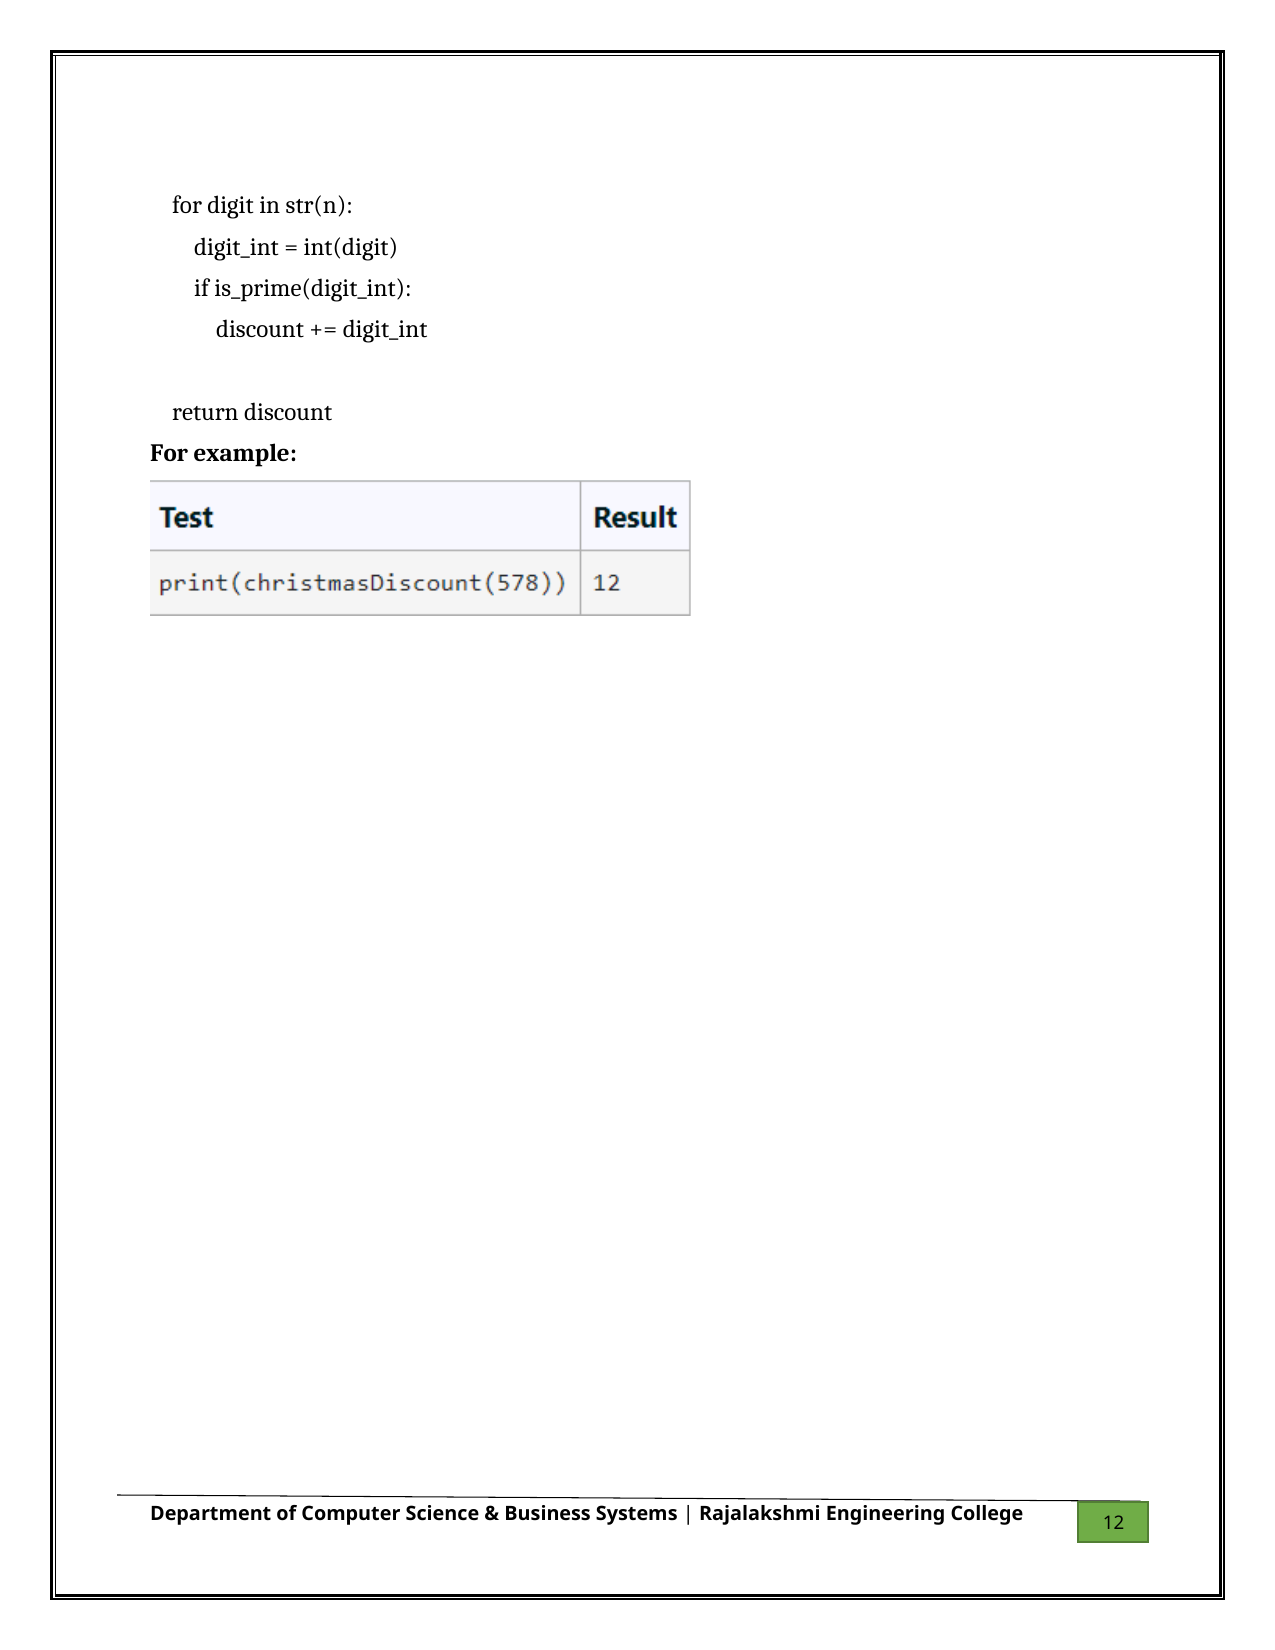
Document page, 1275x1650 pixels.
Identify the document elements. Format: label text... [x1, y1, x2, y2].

text for digit in str(n): [150, 191, 1125, 220]
text For example: [150, 439, 1125, 467]
text return discount [150, 397, 1125, 426]
text discount += digit_int [150, 315, 1125, 344]
picture [150, 480, 691, 616]
text digit_int = int(digit) [150, 232, 1125, 261]
text if is_prime(digit_int): [150, 274, 1125, 302]
